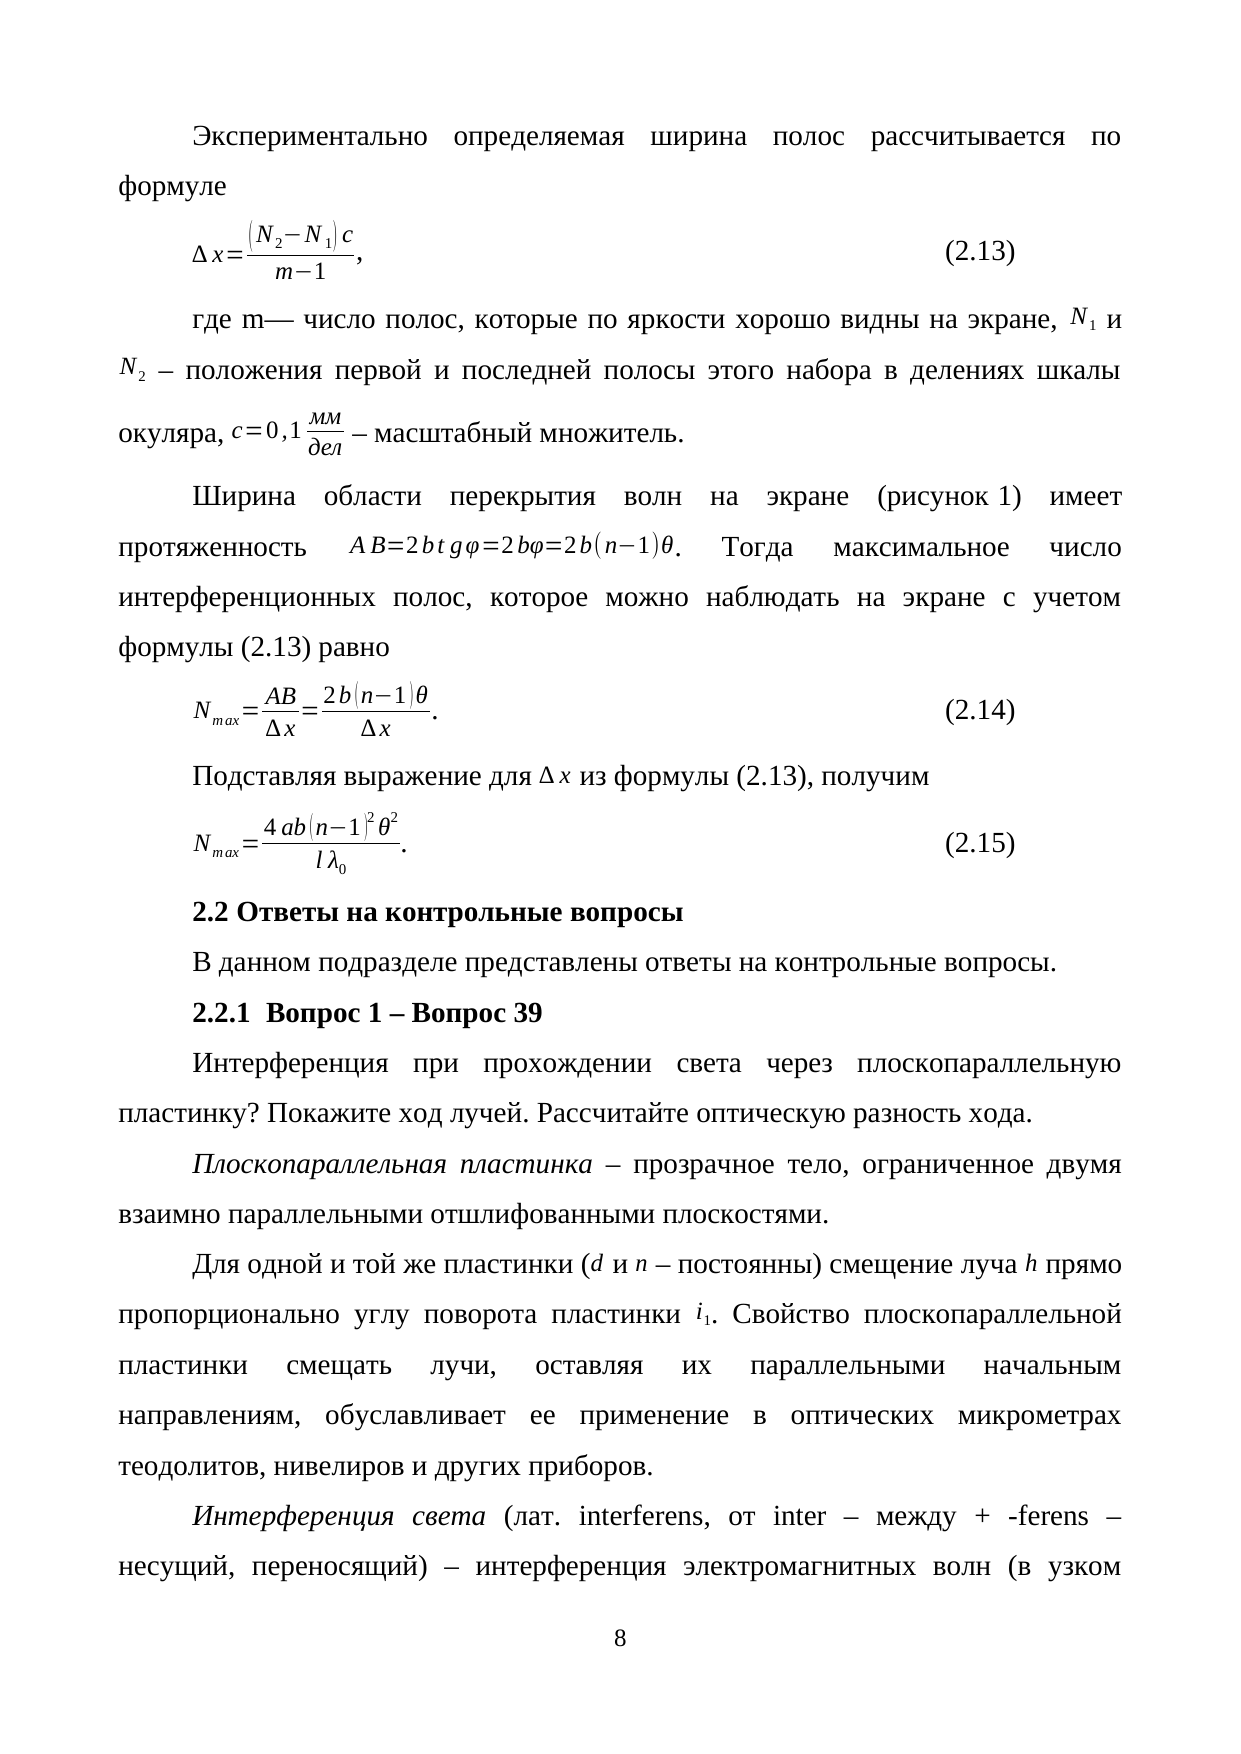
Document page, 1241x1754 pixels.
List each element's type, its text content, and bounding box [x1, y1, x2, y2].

subtitle 2.2 Ответы на контрольные вопросы [118, 894, 1122, 928]
subtitle 2.2.1 Вопрос 1 – Вопрос 39 [118, 995, 1122, 1028]
text где m― число полос, которые по яркости хорошо видны на экране, и – положения первой и последней полосы этого набора в делениях шкалы окуляра, – масштабный множитель. [118, 302, 1122, 462]
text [118, 1498, 1122, 1582]
text , (2.13) [118, 219, 1122, 285]
text . (2.15) [118, 809, 1122, 877]
text . (2.14) [118, 680, 1122, 742]
text Ширина области перекрытия волн на экране (рисунок 1) имеет протяженность . Тогда максимальное число интерференционных полос, которое можно наблюдать на экране с учетом формулы (2.13) равно [118, 478, 1122, 663]
text Подставляя выражение для из формулы (2.13), получим [118, 758, 1122, 792]
text Плоскопараллельная пластинка – прозрачное тело, ограниченное двумя взаимно параллельными отшлифованными плоскостями. [118, 1146, 1122, 1229]
text Экспериментально определяемая ширина полос рассчитывается по формуле [118, 118, 1122, 202]
text Для одной и той же пластинки ( и – постоянны) смещение луча прямо пропорционально углу поворота пластинки . Свойство плоскопараллельной пластинки смещать лучи, оставляя их параллельными начальным направлениям, обуславливает ее применение в оптических микрометрах теодолитов, нивелиров и других приборов. [118, 1246, 1122, 1481]
text В данном подразделе представлены ответы на контрольные вопросы. [118, 944, 1122, 978]
text Интерференция при прохождении света через плоскопараллельную пластинку? Покажите ход лучей. Рассчитайте оптическую разность хода. [118, 1045, 1122, 1129]
